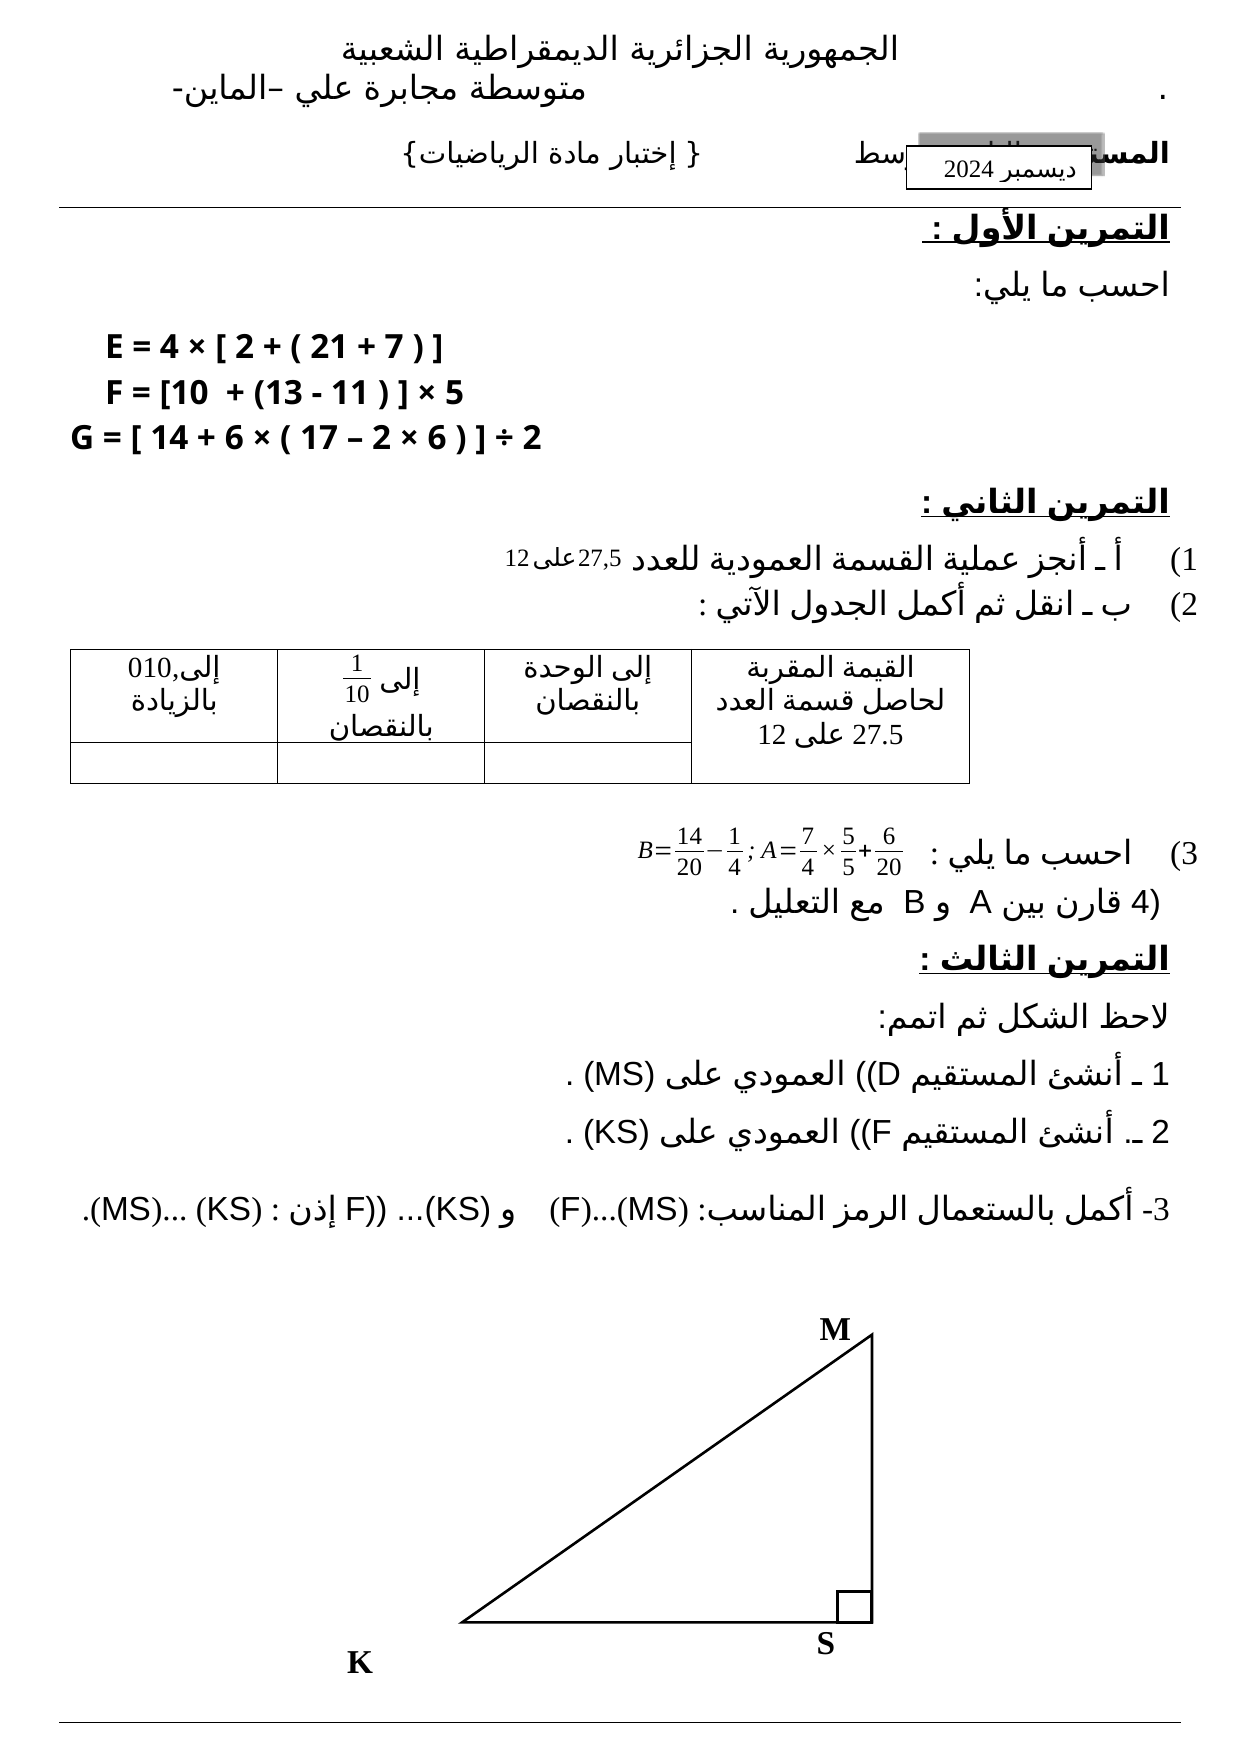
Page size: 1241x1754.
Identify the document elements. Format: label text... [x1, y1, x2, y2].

table_header الجمهورية الجزائرية الديمقراطية الشعبية . متوسطة مجابرة علي –الماين- المستوى: الثانية متوسط { إختبار مادة الرياضيات} [59, 30, 1181, 207]
table_cell التمرين الأول : احسب ما يلي: E = 4 × [ 2 + ( 21 + 7 ) ] F = [10 + (13 - 11 ) ] × 5 G = [ 14 + 6 × ( 17 – 2 × 6 ) ] ÷ 2 التمرين الثاني : أ ـ أنجز عملية القسمة العمودية للعدد ب ـ انقل ثم أكمل الجدول الآتي : احسب ما يلي : (4 قارن بين A و B مع التعليل . التمرين الثالث : لاحظ الشكل ثم اتمم: 1 ـ أنشئ المستقيم D)) العمودي على (MS) . 2 ـ. أنشئ المستقيم F)) العمودي على (KS) . 3- أكمل بالستعمال الرمز المناسب: (MS)...(F) و F)) ...(KS) إذن : (KS) ...(MS). [59, 208, 1181, 1722]
